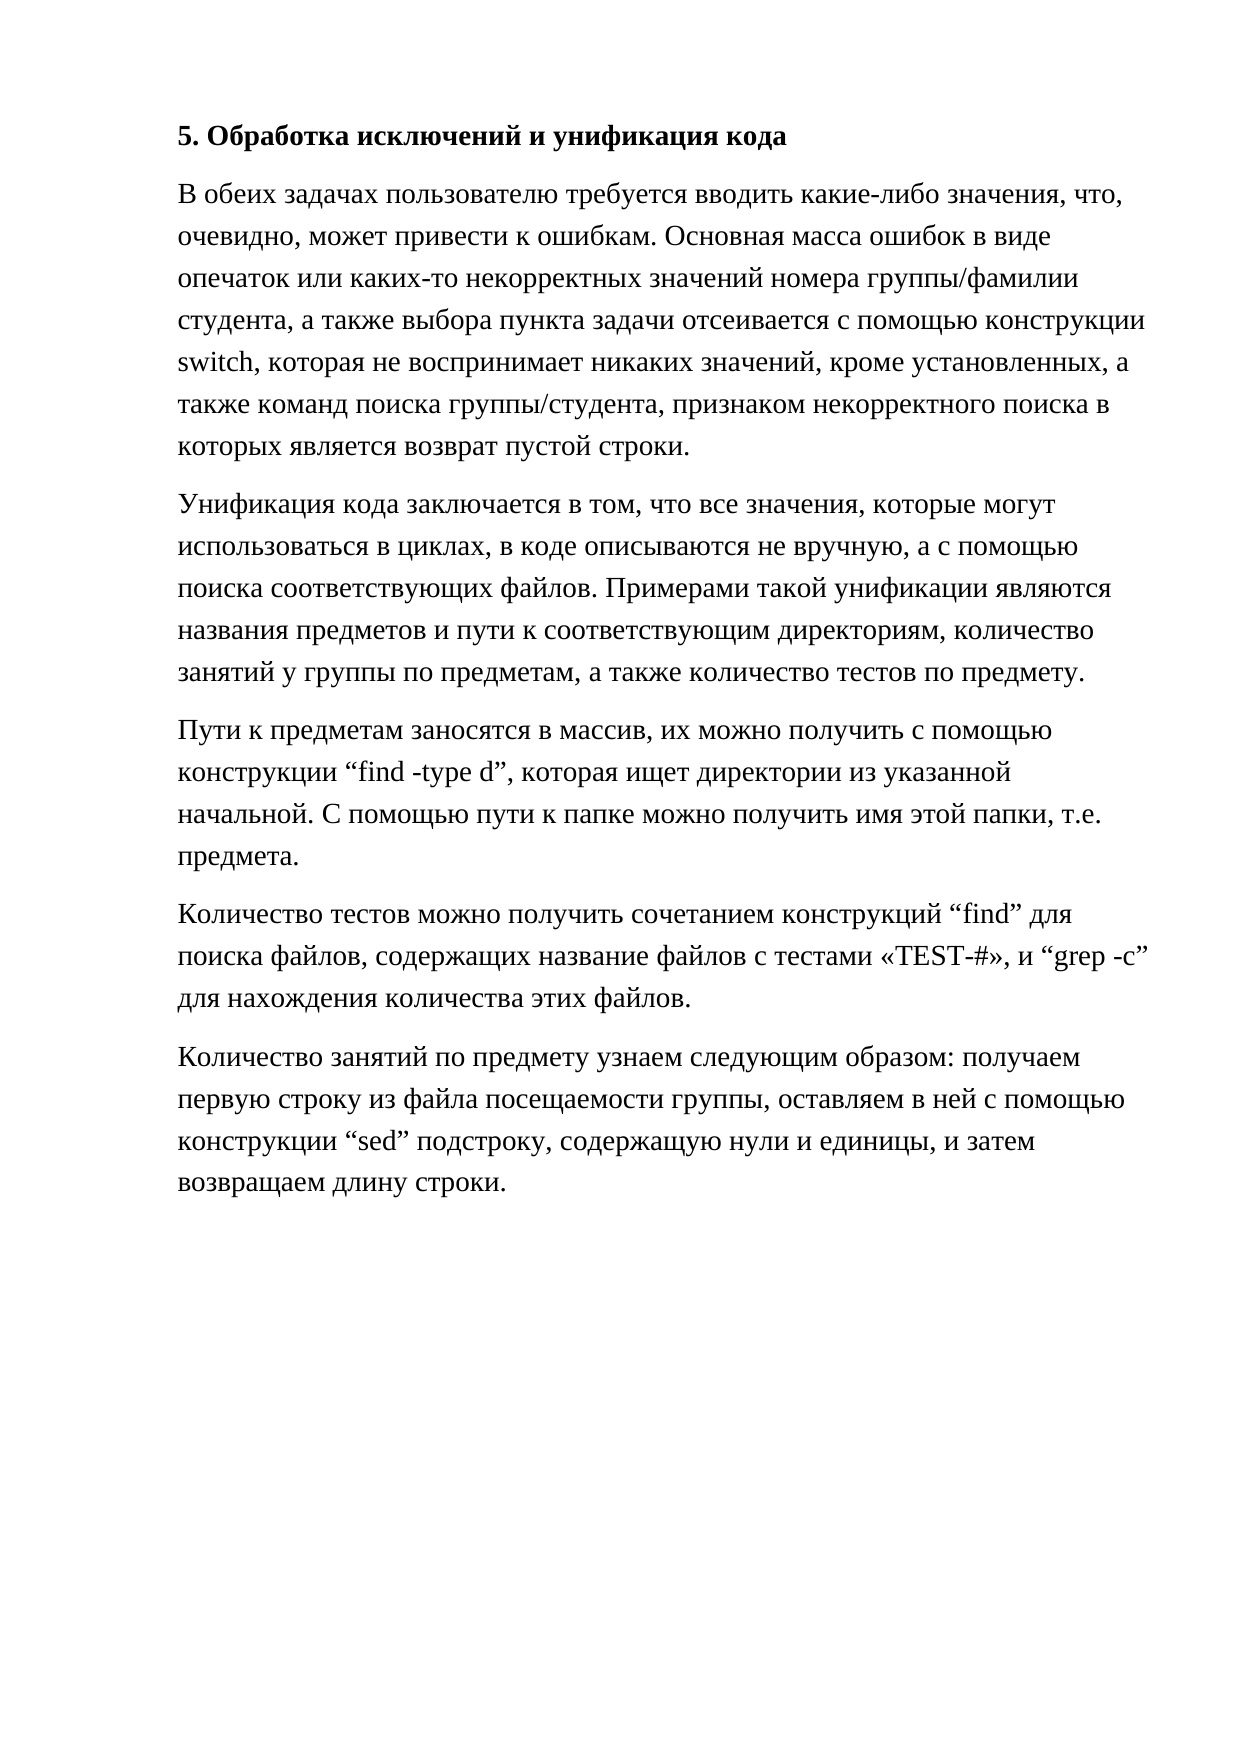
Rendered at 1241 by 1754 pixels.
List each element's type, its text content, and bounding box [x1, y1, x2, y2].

text 5. Обработка исключений и унификация кода [177, 118, 1152, 152]
text Количество тестов можно получить сочетанием конструкций “find” для поиска файлов, содержащих название файлов с тестами «TEST-#», и “grep -c” для нахождения количества этих файлов. [177, 897, 1152, 1014]
text В обеих задачах пользователю требуется вводить какие-либо значения, что, очевидно, может привести к ошибкам. Основная масса ошибок в виде опечаток или каких-то некорректных значений номера группы/фамилии студента, а также выбора пункта задачи отсеивается с помощью конструкции switch, которая не воспринимает никаких значений, кроме установленных, а также команд поиска группы/студента, признаком некорректного поиска в которых является возврат пустой строки. [177, 177, 1152, 461]
text Пути к предметам заносятся в массив, их можно получить с помощью конструкции “find -type d”, которая ищет директории из указанной начальной. С помощью пути к папке можно получить имя этой папки, т.е. предмета. [177, 712, 1152, 872]
text Количество занятий по предмету узнаем следующим образом: получаем первую строку из файла посещаемости группы, оставляем в ней с помощью конструкции “sed” подстроку, содержащую нули и единицы, и затем возвращаем длину строки. [177, 1039, 1152, 1198]
text Унификация кода заключается в том, что все значения, которые могут использоваться в циклах, в коде описываются не вручную, а с помощью поиска соответствующих файлов. Примерами такой унификации являются названия предметов и пути к соответствующим директориям, количество занятий у группы по предметам, а также количество тестов по предмету. [177, 486, 1152, 687]
